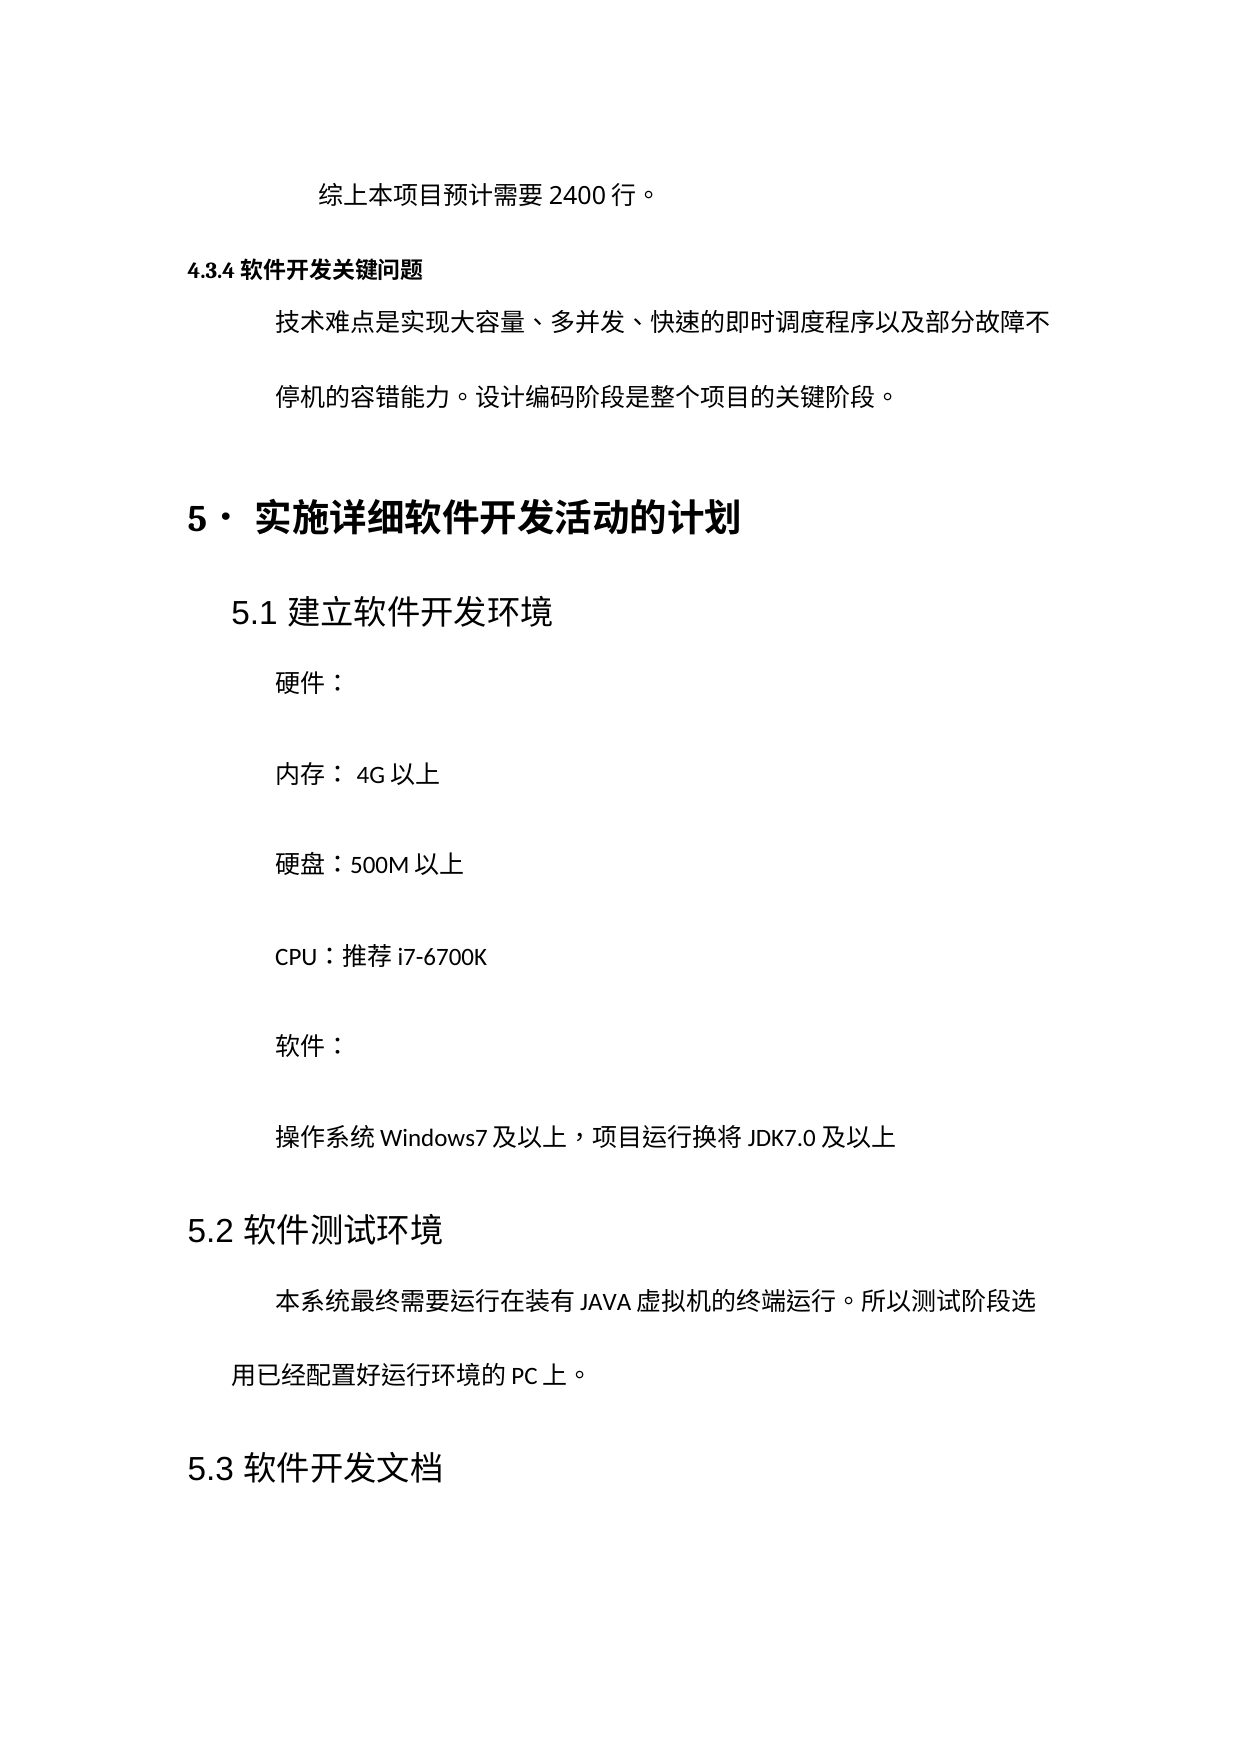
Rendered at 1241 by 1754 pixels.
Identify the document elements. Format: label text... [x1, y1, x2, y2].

text CPU：推荐i7-6700K [231, 923, 1053, 988]
text 硬件： [231, 650, 1053, 715]
text 综上本项目预计需要2400行。 [275, 162, 1053, 227]
text 硬盘：500M以上 [231, 832, 1053, 897]
text 软件： [231, 1014, 1053, 1079]
subtitle 4.3.4 软件开发关键问题 [187, 253, 1053, 285]
subtitle 5． 实施详细软件开发活动的计划 [187, 484, 1053, 549]
subtitle 5.1 建立软件开发环境 [187, 578, 1053, 643]
text 本系统最终需要运行在装有JAVA虚拟机的终端运行。所以测试阶段选用已经配置好运行环境的PC上。 [231, 1268, 1053, 1407]
text 操作系统Windows7及以上，项目运行换将JDK7.0及以上 [231, 1104, 1053, 1169]
subtitle 5.2 软件测试环境 [187, 1196, 1053, 1261]
text 内存： 4G以上 [231, 741, 1053, 806]
list 技术难点是实现大容量、多并发、快速的即时调度程序以及部分故障不停机的容错能力。设计编码阶段是整个项目的关键阶段。 [275, 289, 1053, 429]
subtitle 5.3 软件开发文档 [187, 1433, 1053, 1498]
